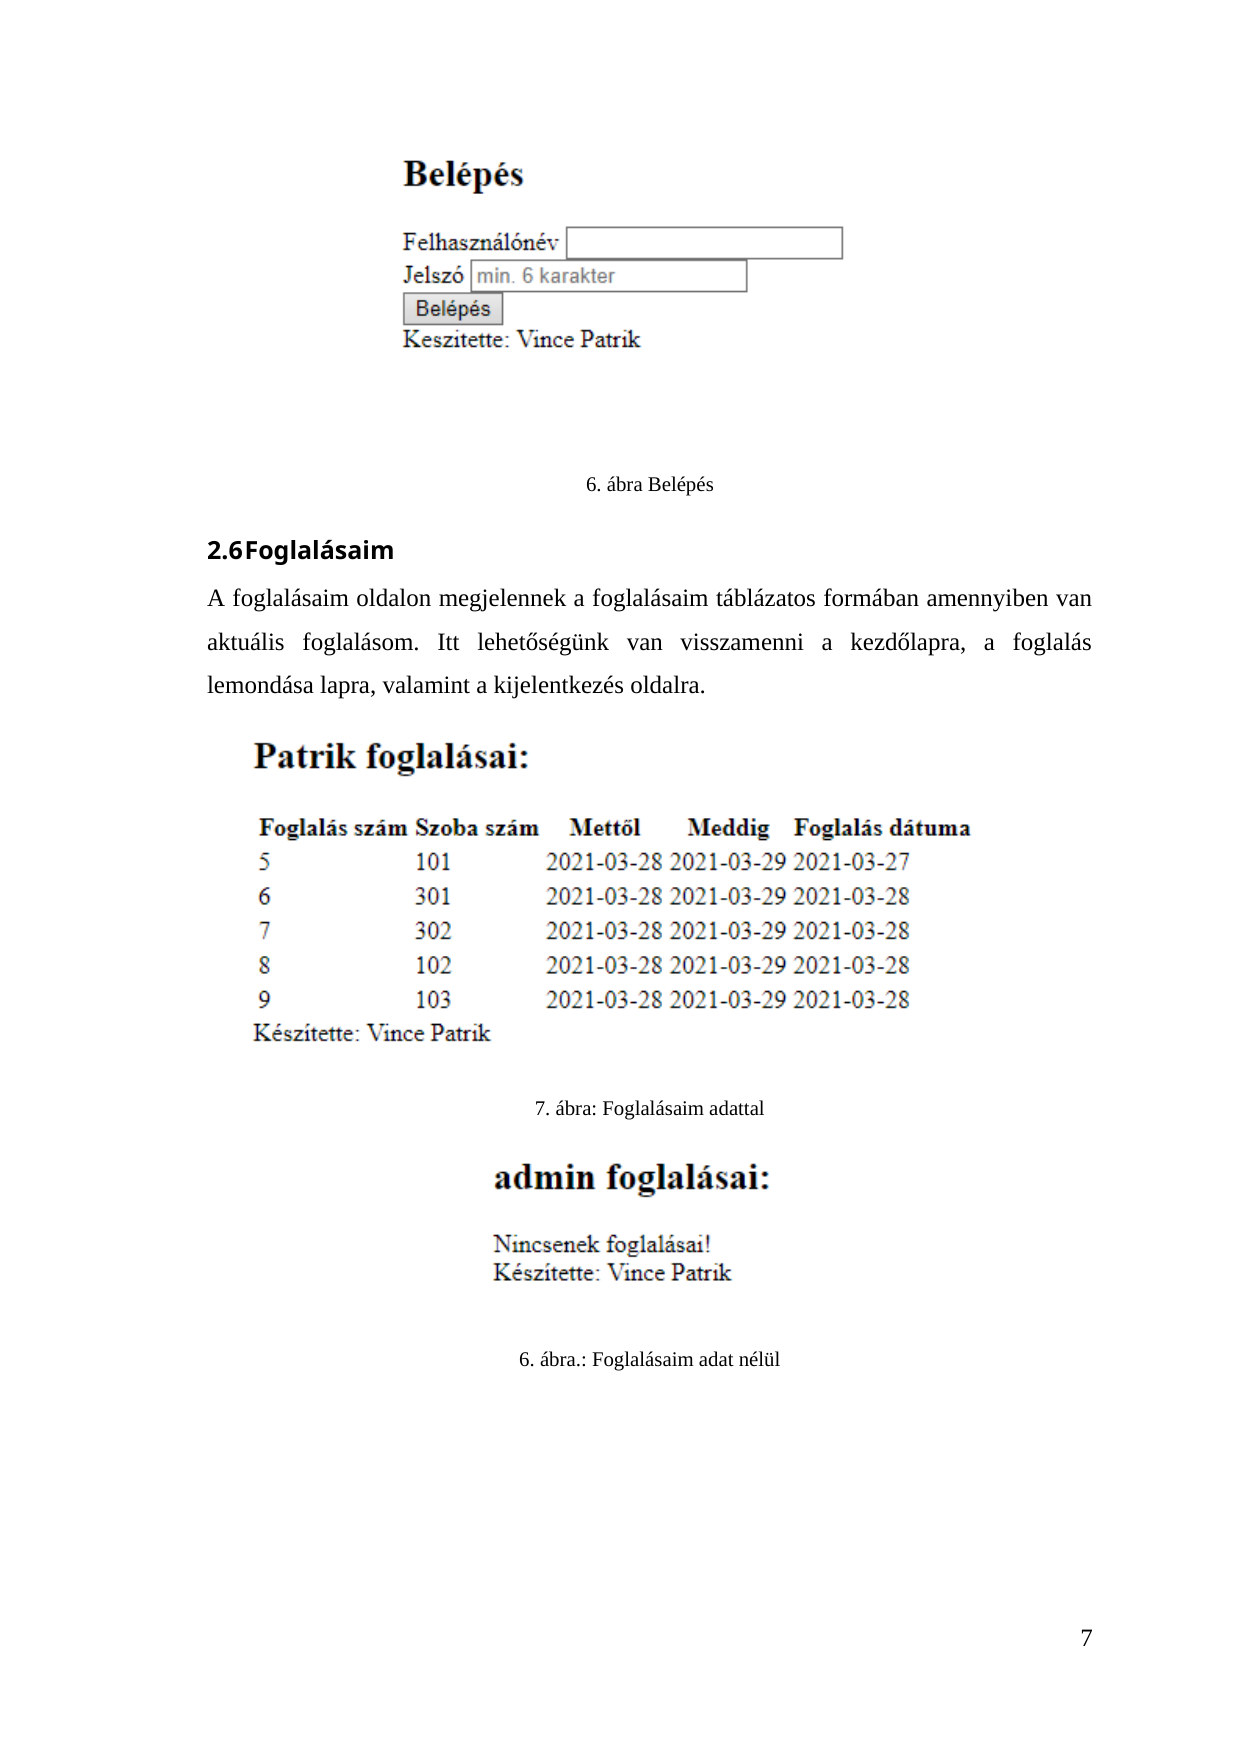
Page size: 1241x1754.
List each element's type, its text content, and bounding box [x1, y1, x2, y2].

picture [246, 712, 1053, 1082]
text 6. ábra.: Foglalásaim adat nélül [207, 1347, 1092, 1371]
subtitle Foglalásaim [207, 532, 1092, 567]
picture [486, 1132, 813, 1336]
picture [394, 147, 906, 457]
text A foglalásaim oldalon megjelennek a foglalásaim táblázatos formában amennyiben van aktuális foglalásom. Itt lehetőségünk van visszamenni a kezdőlapra, a foglalás lemondása lapra, valamint a kijelentkezés oldalra. [207, 583, 1092, 698]
